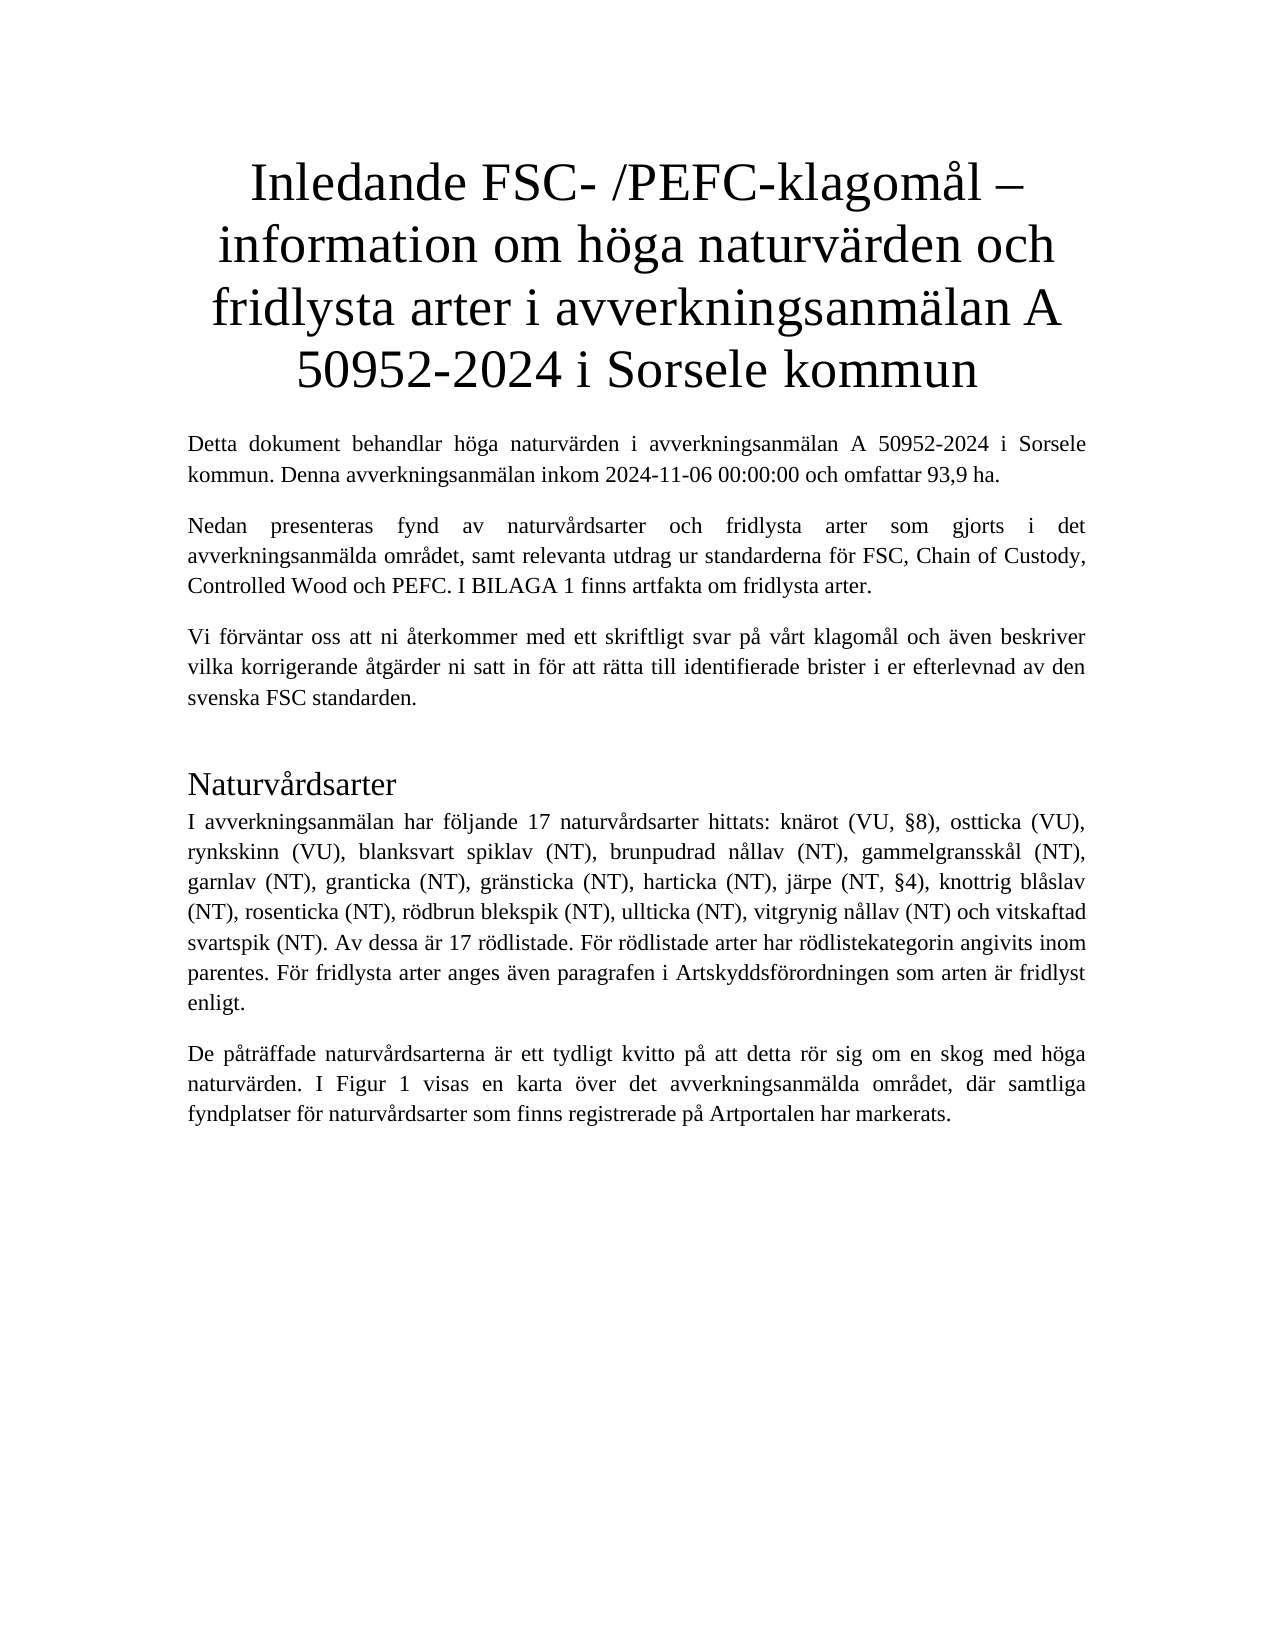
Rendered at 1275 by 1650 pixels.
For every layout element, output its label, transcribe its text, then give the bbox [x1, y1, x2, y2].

text De påträffade naturvårdsarterna är ett tydligt kvitto på att detta rör sig om en skog med höga naturvärden. I Figur 1 visas en karta över det avverkningsanmälda området, där samtliga fyndplatser för naturvårdsarter som finns registrerade på Artportalen har markerats. [187, 1040, 1087, 1127]
title Inledande FSC- /PEFC-klagomål – information om höga naturvärden och fridlysta arter i avverkningsanmälan A 50952-2024 i Sorsele kommun [187, 150, 1087, 399]
subtitle Naturvårdsarter [187, 764, 1087, 802]
text Nedan presenteras fynd av naturvårdsarter och fridlysta arter som gjorts i det avverkningsanmälda området, samt relevanta utdrag ur standarderna för FSC, Chain of Custody, Controlled Wood och PEFC. I BILAGA 1 finns artfakta om fridlysta arter. [187, 512, 1087, 598]
text Vi förväntar oss att ni återkommer med ett skriftligt svar på vårt klagomål och även beskriver vilka korrigerande åtgärder ni satt in för att rätta till identifierade brister i er efterlevnad av den svenska FSC standarden. [187, 623, 1087, 710]
text Detta dokument behandlar höga naturvärden i avverkningsanmälan A 50952-2024 i Sorsele kommun. Denna avverkningsanmälan inkom 2024-11-06 00:00:00 och omfattar 93,9 ha. [187, 430, 1087, 487]
text I avverkningsanmälan har följande 17 naturvårdsarter hittats: knärot (VU, §8), ostticka (VU), rynkskinn (VU), blanksvart spiklav (NT), brunpudrad nållav (NT), gammelgransskål (NT), garnlav (NT), granticka (NT), gränsticka (NT), harticka (NT), järpe (NT, §4), knottrig blåslav (NT), rosenticka (NT), rödbrun blekspik (NT), ullticka (NT), vitgrynig nållav (NT) och vitskaftad svartspik (NT). Av dessa är 17 rödlistade. För rödlistade arter har rödlistekategorin angivits inom parentes. För fridlysta arter anges även paragrafen i Artskyddsförordningen som arten är fridlyst enligt. [187, 808, 1087, 1015]
